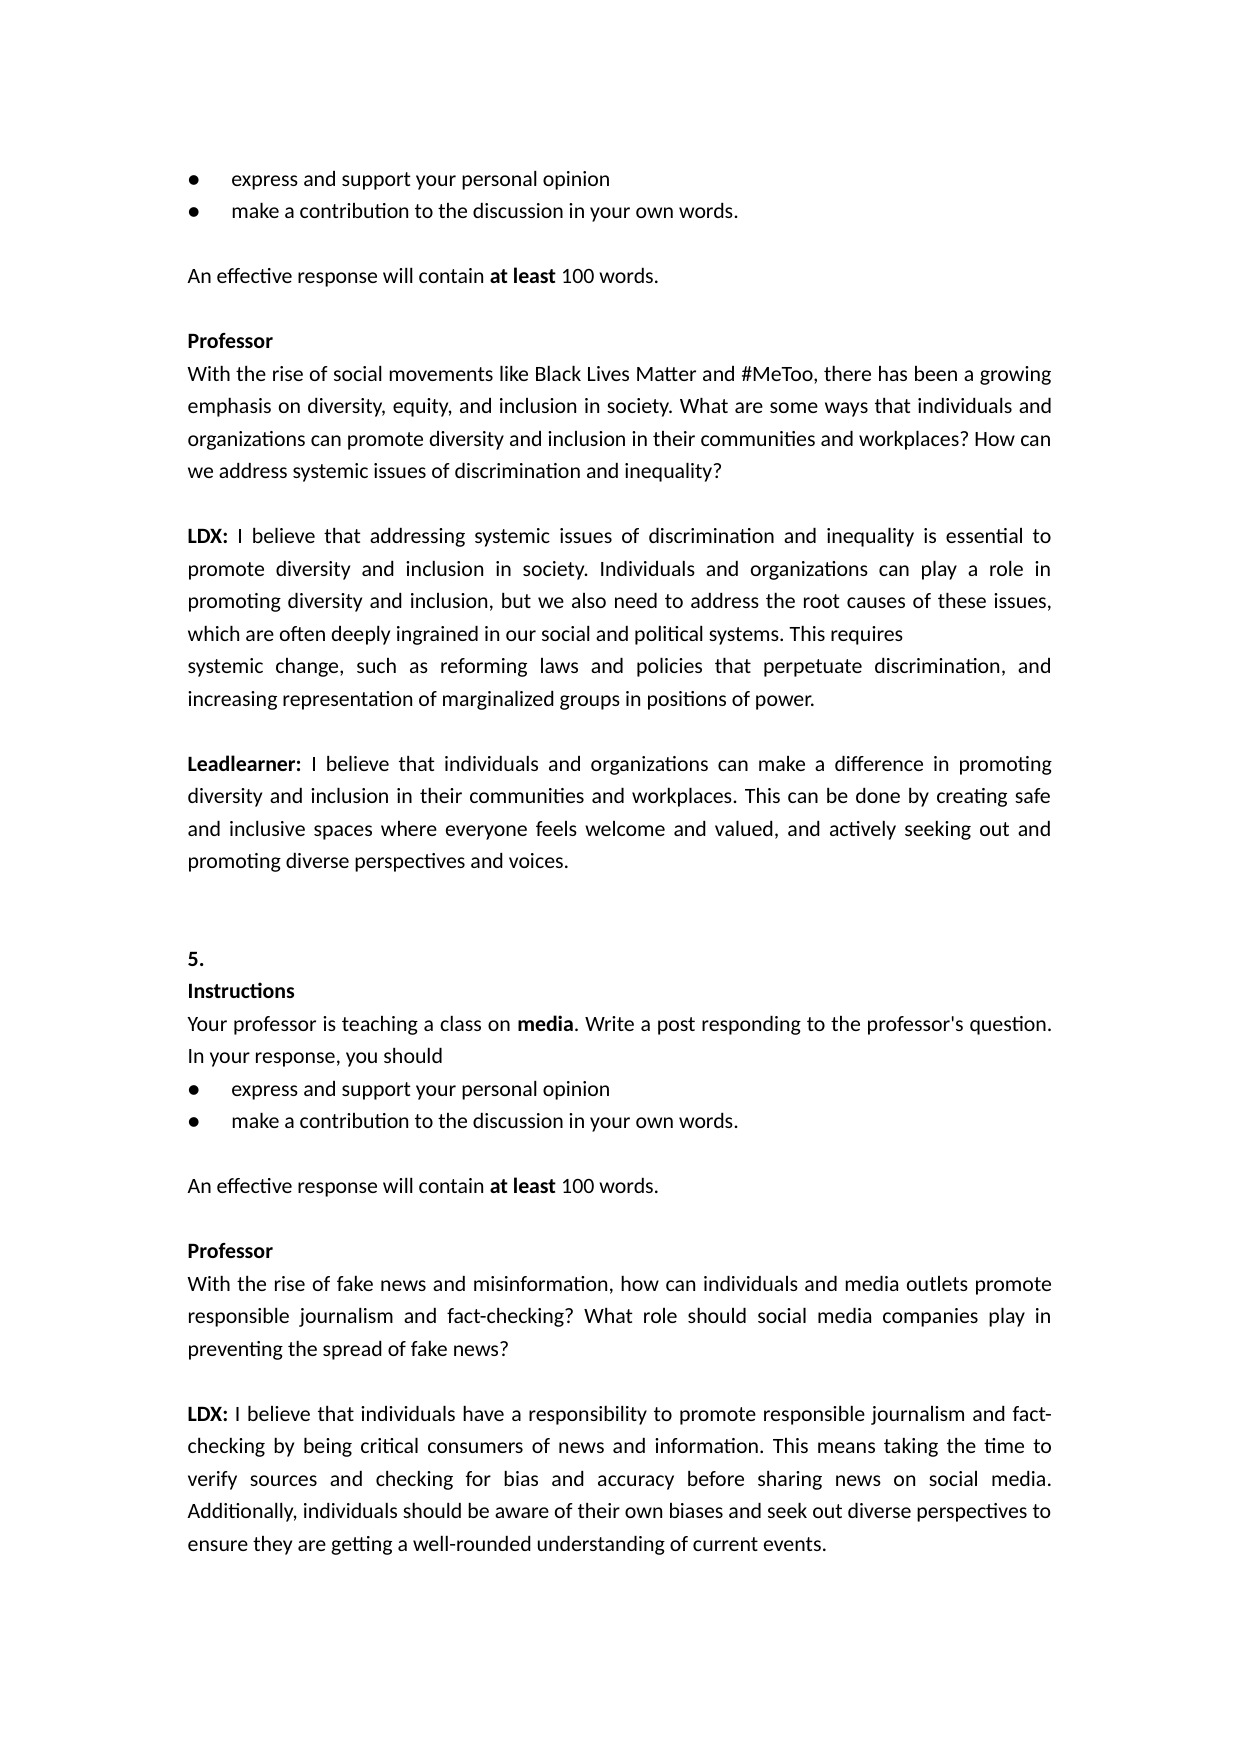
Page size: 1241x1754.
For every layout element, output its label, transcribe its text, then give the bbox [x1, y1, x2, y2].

text Professor [187, 1234, 1053, 1267]
text An effective response will contain at least 100 words. [187, 259, 1053, 292]
text 5. [187, 942, 1053, 974]
text With the rise of social movements like Black Lives Matter and #MeToo, there has been a growing emphasis on diversity, equity, and inclusion in society. What are some ways that individuals and organizations can promote diversity and inclusion in their communities and workplaces? How can we address systemic issues of discrimination and inequality? [187, 357, 1053, 487]
text Instructions [187, 974, 1053, 1007]
text Your professor is teaching a class on media. Write a post responding to the professor's question. In your response, you should [187, 1007, 1053, 1072]
text systemic change, such as reforming laws and policies that perpetuate discrimination, and increasing representation of marginalized groups in positions of power. [187, 649, 1053, 714]
text An effective response will contain at least 100 words. [187, 1169, 1053, 1202]
list express and support your personal opinion [187, 1072, 1053, 1104]
list express and support your personal opinion [187, 162, 1053, 194]
list make a contribution to the discussion in your own words. [187, 1104, 1053, 1137]
text Leadlearner: I believe that individuals and organizations can make a difference in promoting diversity and inclusion in their communities and workplaces. This can be done by creating safe and inclusive spaces where everyone feels welcome and valued, and actively seeking out and promoting diverse perspectives and voices. [187, 747, 1053, 877]
text LDX: I believe that individuals have a responsibility to promote responsible journalism and fact-checking by being critical consumers of news and information. This means taking the time to verify sources and checking for bias and accuracy before sharing news on social media. Additionally, individuals should be aware of their own biases and seek out diverse perspectives to ensure they are getting a well-rounded understanding of current events. [187, 1397, 1053, 1559]
text LDX: I believe that addressing systemic issues of discrimination and inequality is essential to promote diversity and inclusion in society. Individuals and organizations can play a role in promoting diversity and inclusion, but we also need to address the root causes of these issues, which are often deeply ingrained in our social and political systems. This requires [187, 519, 1053, 649]
text Professor [187, 324, 1053, 357]
list make a contribution to the discussion in your own words. [187, 194, 1053, 227]
text With the rise of fake news and misinformation, how can individuals and media outlets promote responsible journalism and fact-checking? What role should social media companies play in preventing the spread of fake news? [187, 1267, 1053, 1364]
